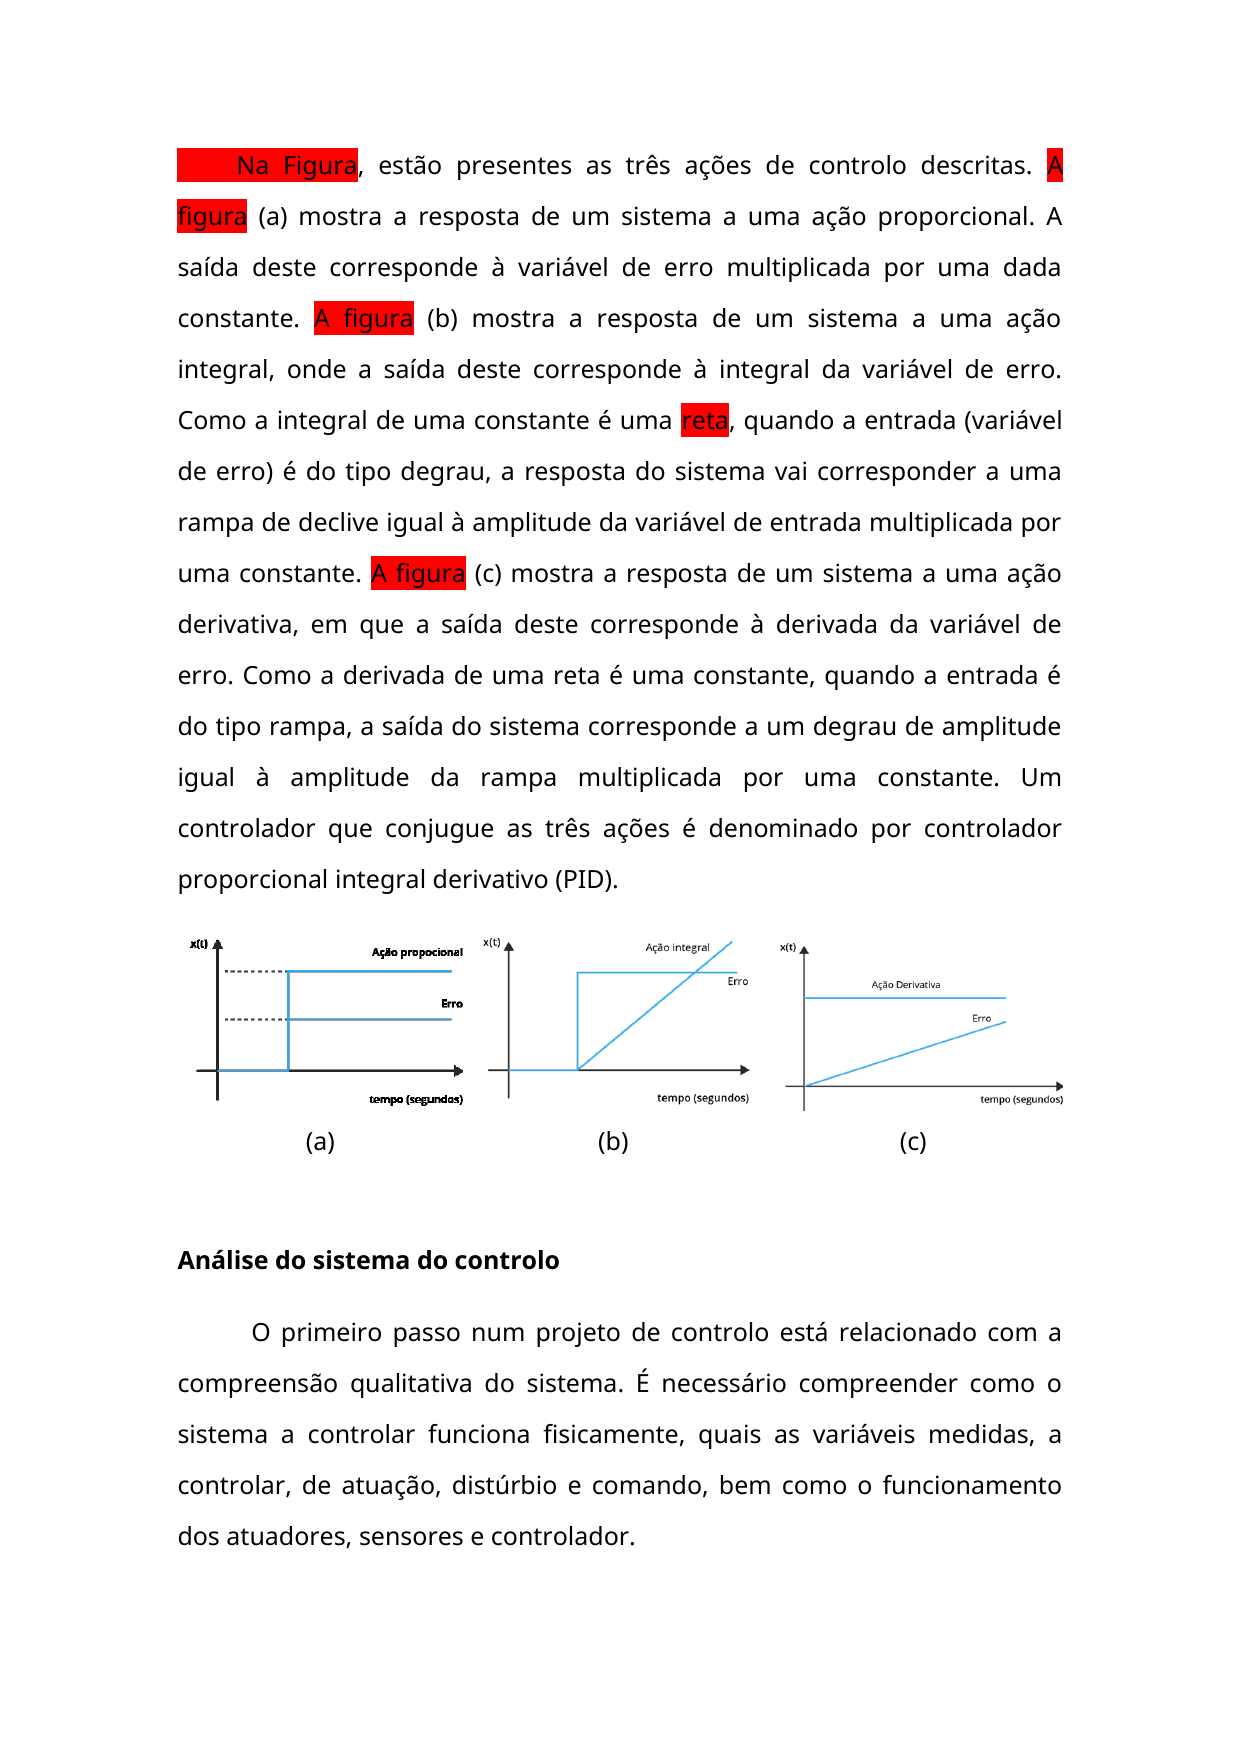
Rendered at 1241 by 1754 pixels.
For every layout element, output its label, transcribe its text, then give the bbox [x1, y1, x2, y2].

text Na Figura, estão presentes as três ações de controlo descritas. A figura (a) mostra a resposta de um sistema a uma ação proporcional. A saída deste corresponde à variável de erro multiplicada por uma dada constante. A figura (b) mostra a resposta de um sistema a uma ação integral, onde a saída deste corresponde à integral da variável de erro. Como a integral de uma constante é uma reta, quando a entrada (variável de erro) é do tipo degrau, a resposta do sistema vai corresponder a uma rampa de declive igual à amplitude da variável de entrada multiplicada por uma constante. A figura (c) mostra a resposta de um sistema a uma ação derivativa, em que a saída deste corresponde à derivada da variável de erro. Como a derivada de uma reta é uma constante, quando a entrada é do tipo rampa, a saída do sistema corresponde a um degrau de amplitude igual à amplitude da rampa multiplicada por uma constante. Um controlador que conjugue as três ações é denominado por controlador proporcional integral derivativo (PID). [177, 148, 1063, 896]
table_header [177, 934, 463, 1123]
text O primeiro passo num projeto de controlo está relacionado com a compreensão qualitativa do sistema. É necessário compreender como o sistema a controlar funciona fisicamente, quais as variáveis medidas, a controlar, de atuação, distúrbio e comando, bem como o funcionamento dos atuadores, sensores e controlador. [177, 1314, 1063, 1552]
table_cell (b) [463, 1123, 763, 1170]
picture [774, 934, 1063, 1111]
picture [188, 935, 463, 1109]
table_cell (a) [177, 1123, 463, 1170]
table_header [463, 934, 763, 1123]
table_cell (c) [763, 1123, 1063, 1170]
picture [474, 934, 764, 1111]
table_header [763, 934, 1063, 1123]
text Análise do sistema do controlo [177, 1242, 1063, 1276]
